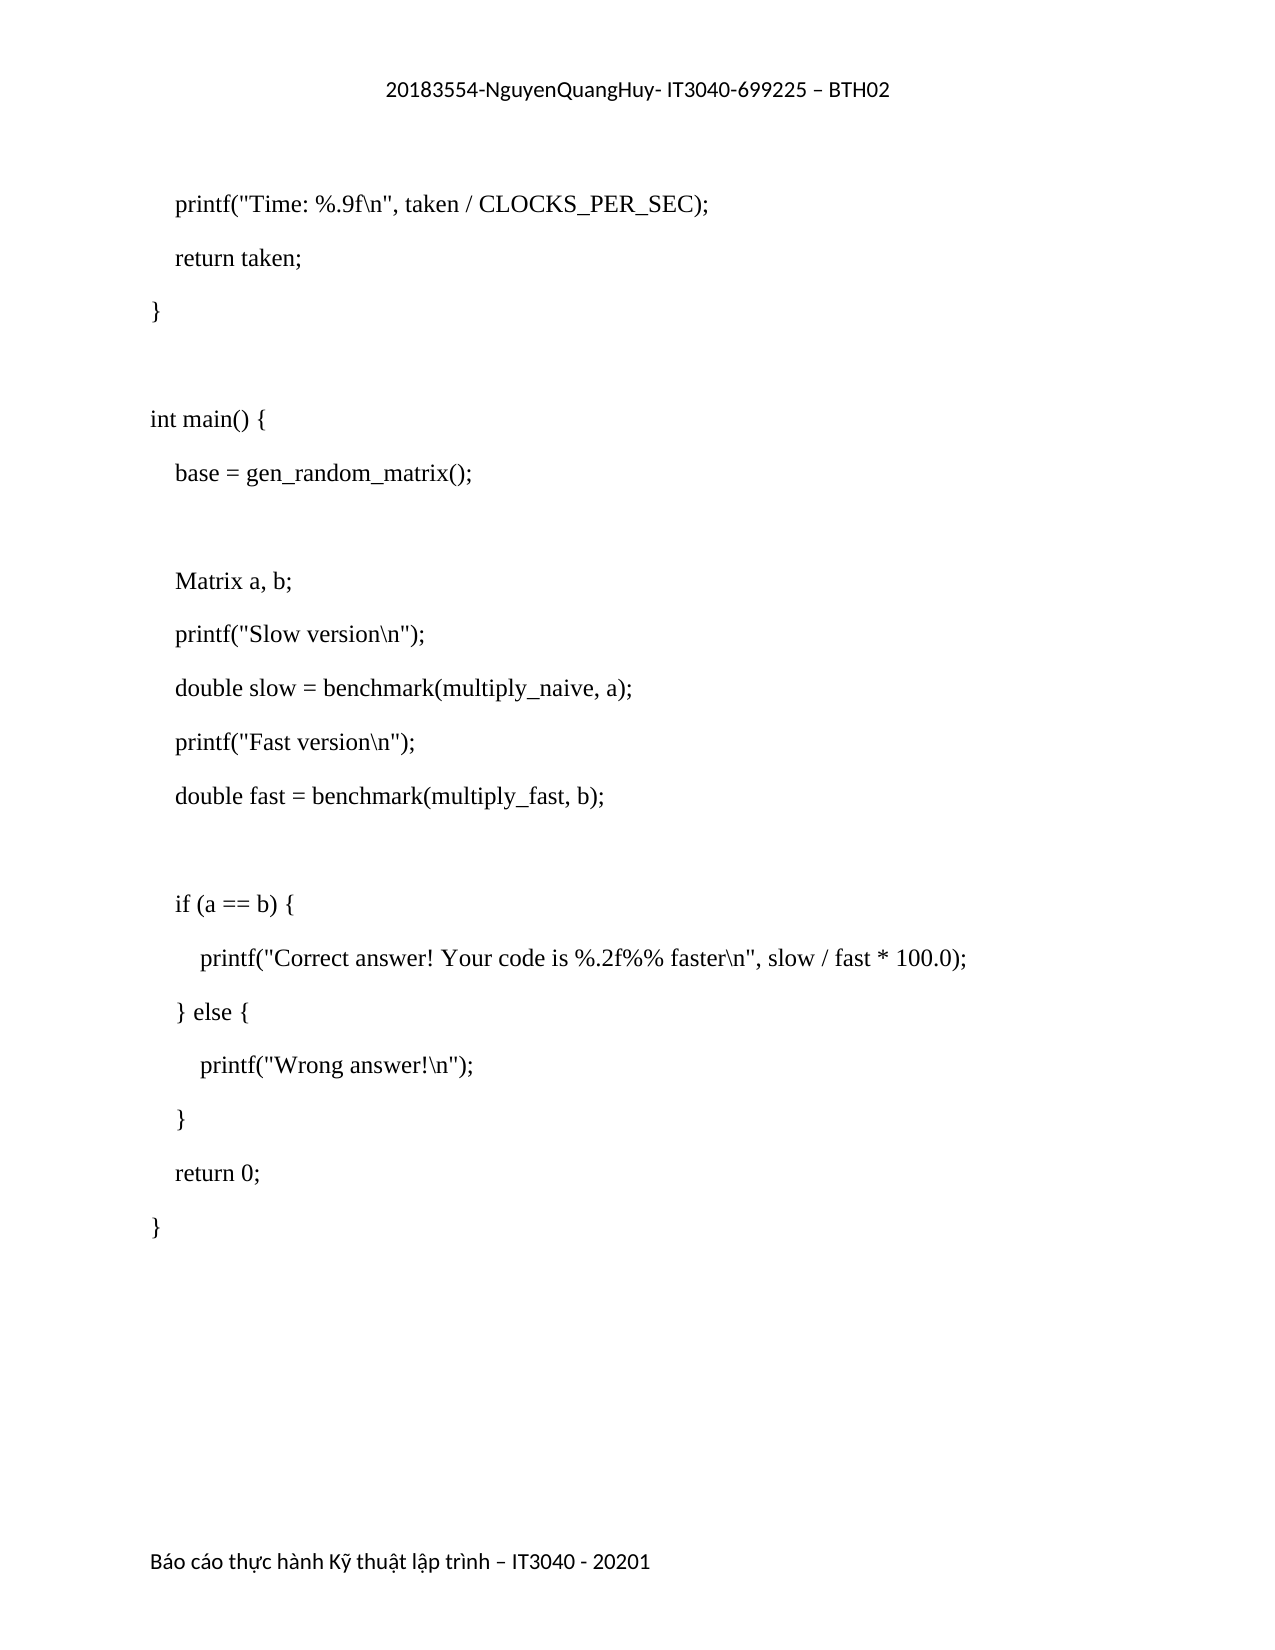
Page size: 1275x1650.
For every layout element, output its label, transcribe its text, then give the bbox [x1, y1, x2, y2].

text return taken; [150, 243, 1125, 271]
text int main() { [150, 404, 1125, 433]
text base = gen_random_matrix(); [150, 458, 1125, 487]
text } else { [150, 997, 1125, 1025]
text double fast = benchmark(multiply_fast, b); [150, 781, 1125, 810]
text Matrix a, b; [150, 566, 1125, 594]
text } [150, 1104, 1125, 1133]
text printf("Wrong answer!\n"); [150, 1050, 1125, 1079]
text printf("Fast version\n"); [150, 727, 1125, 756]
text } [150, 1212, 1125, 1241]
text } [150, 296, 1125, 325]
text return 0; [150, 1158, 1125, 1187]
text printf("Correct answer! Your code is %.2f%% faster\n", slow / fast * 100.0); [150, 943, 1125, 971]
text double slow = benchmark(multiply_naive, a); [150, 673, 1125, 702]
text printf("Time: %.9f\n", taken / CLOCKS_PER_SEC); [150, 189, 1125, 217]
text printf("Slow version\n"); [150, 619, 1125, 648]
text if (a == b) { [150, 889, 1125, 918]
